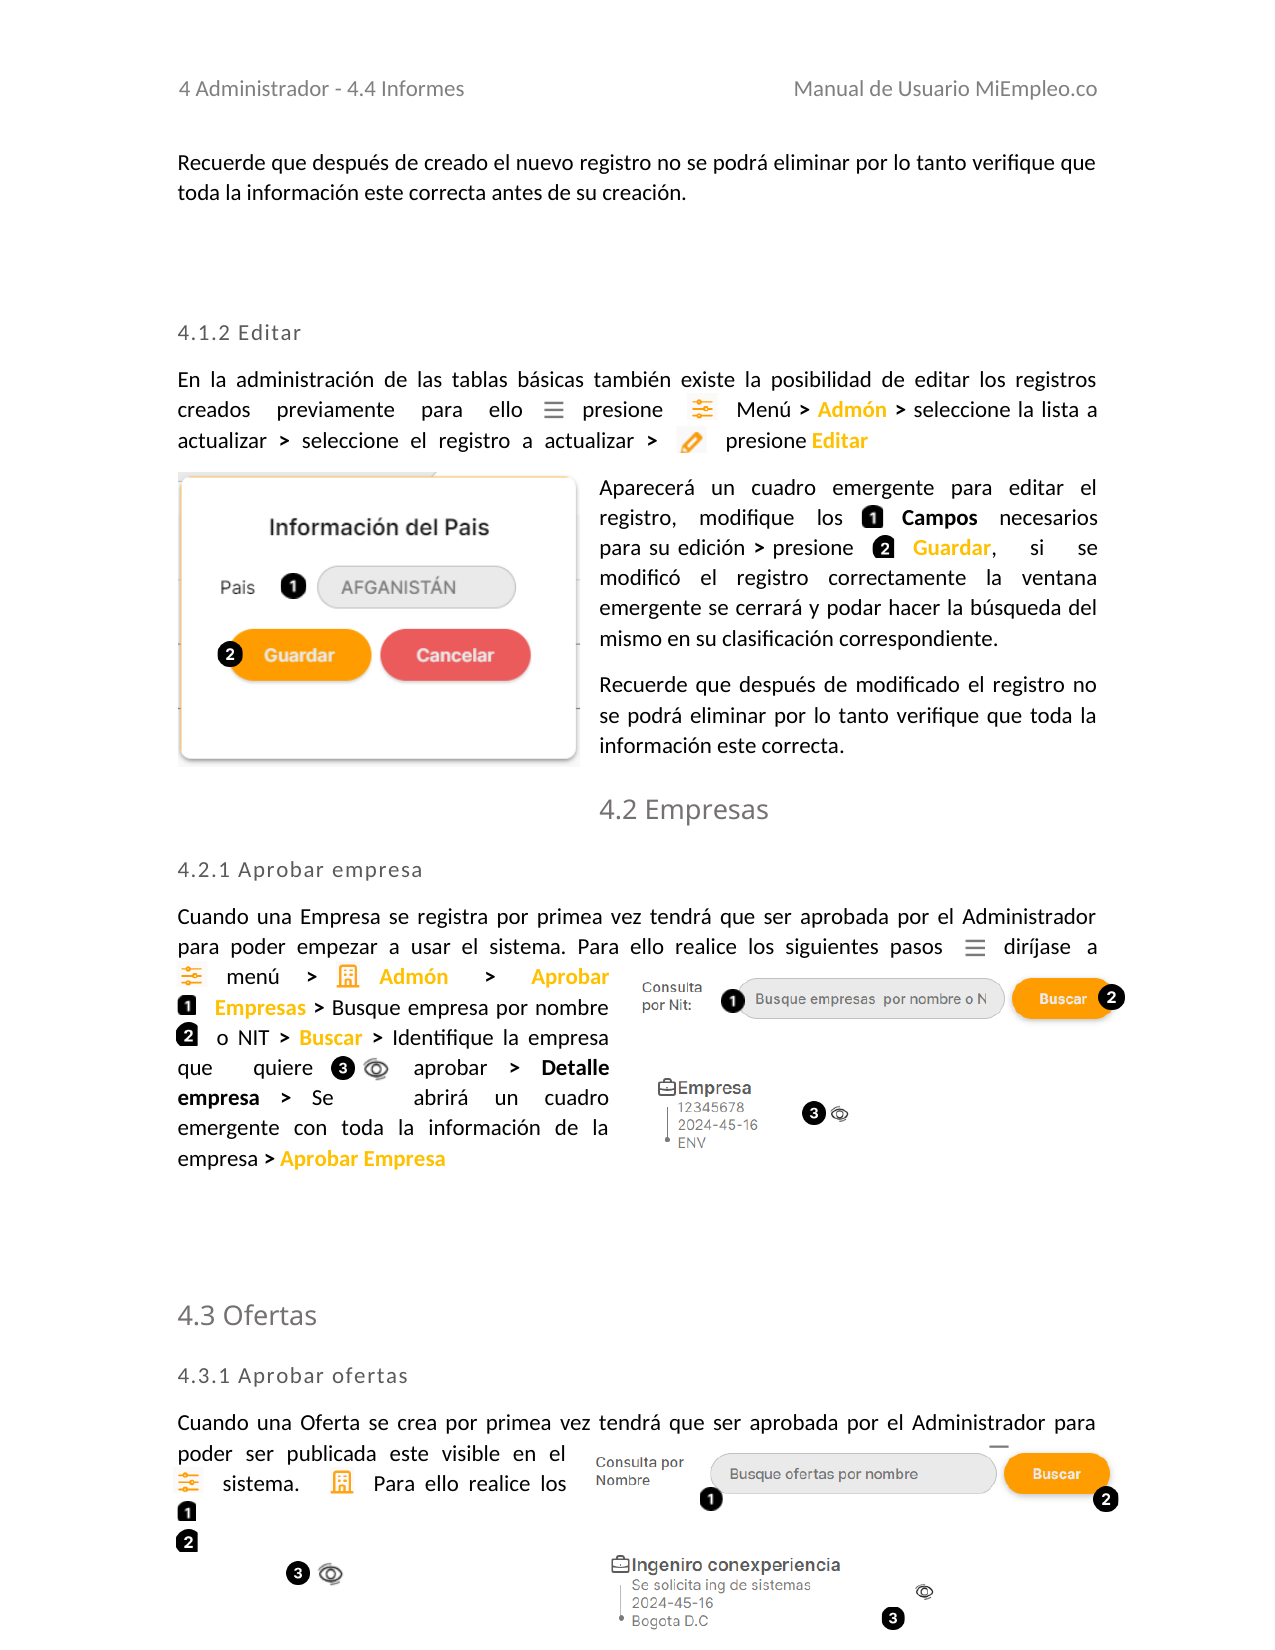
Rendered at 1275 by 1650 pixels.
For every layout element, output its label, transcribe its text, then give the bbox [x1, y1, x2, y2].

text Recuerde que después de creado el nuevo registro no se podrá eliminar por lo tanto verifique que toda la información este correcta antes de su creación. [177, 148, 1098, 206]
picture [331, 1052, 398, 1084]
picture [541, 396, 563, 418]
picture [175, 1022, 198, 1045]
picture [177, 472, 581, 766]
picture [175, 1529, 198, 1551]
picture [286, 1557, 352, 1589]
text Aparecerá un cuadro emergente para editar el registro, modifique los Campos necesarios para su edición > presione Guardar, si se modificó el registro correctamente la ventana emergente se cerrará y podar hacer la búsqueda del mismo en su clasificación correspondiente. [581, 473, 1098, 652]
subtitle 4.2 Empresas [177, 790, 1098, 827]
picture [872, 535, 895, 558]
text En la administración de las tablas básicas también existe la posibilidad de editar los registros creados previamente para ello presione Menú > Admón > seleccione la lista a actualizar > seleccione el registro a actualizar > presione Editar [177, 365, 1098, 454]
subtitle 4.3.1 Aprobar ofertas [177, 1362, 1098, 1389]
picture [176, 995, 196, 1014]
picture [628, 969, 1149, 1171]
subtitle 4.2.1 Aprobar empresa [177, 855, 1098, 883]
picture [329, 1467, 354, 1492]
picture [962, 934, 984, 956]
picture [176, 1501, 196, 1520]
picture [335, 961, 360, 986]
subtitle 4.3 Ofertas [177, 1297, 1098, 1334]
subtitle 4.1.2 Editar [177, 318, 1098, 346]
picture [686, 393, 717, 419]
picture [176, 961, 207, 986]
picture [675, 426, 706, 452]
picture [861, 505, 883, 527]
text Recuerde que después de modificado el registro no se podrá eliminar por lo tanto verifique que toda la información este correcta. [581, 671, 1098, 759]
picture [172, 1467, 203, 1492]
picture [584, 1440, 1141, 1646]
